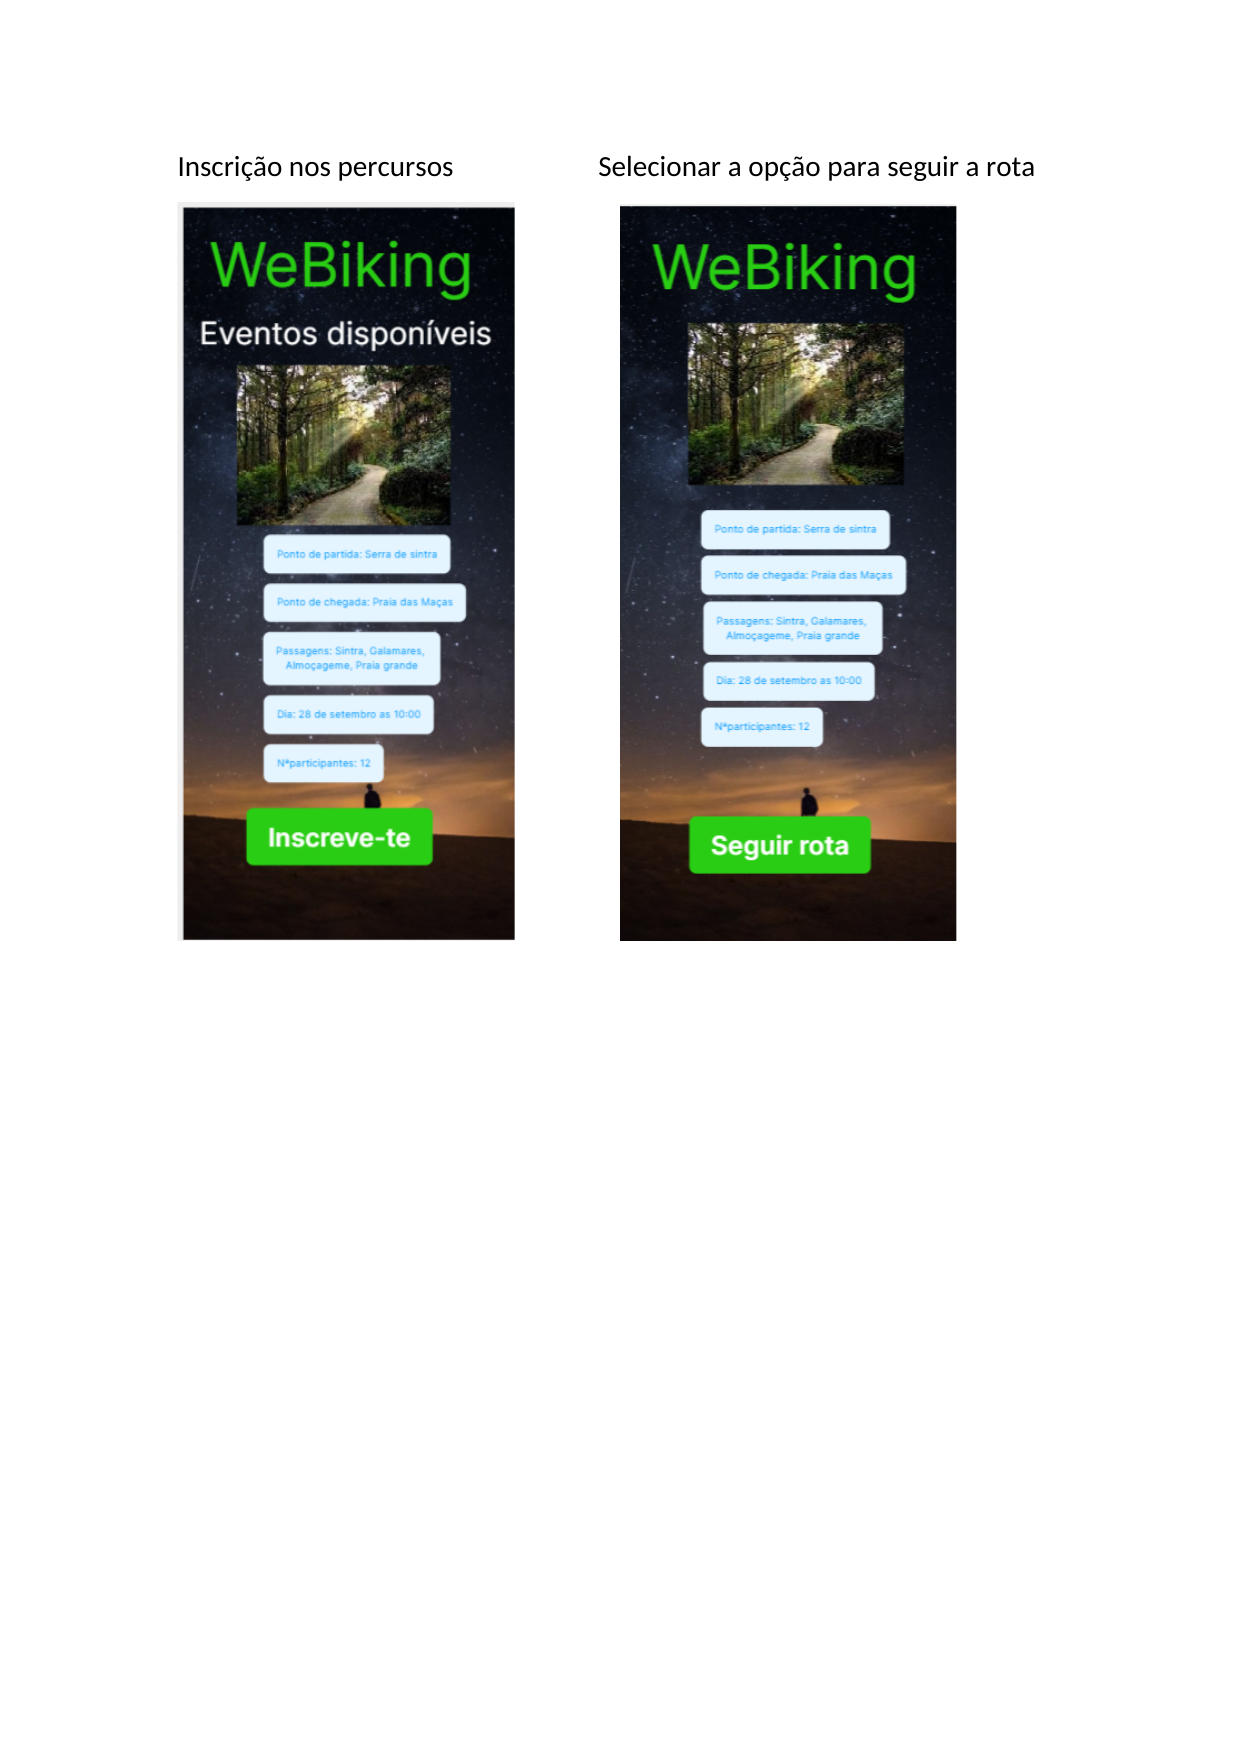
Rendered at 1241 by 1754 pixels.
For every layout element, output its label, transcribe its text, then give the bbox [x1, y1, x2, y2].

text Inscrição nos percursos Selecionar a opção para seguir a rota [177, 148, 1063, 183]
picture [177, 202, 515, 941]
picture [620, 204, 957, 941]
